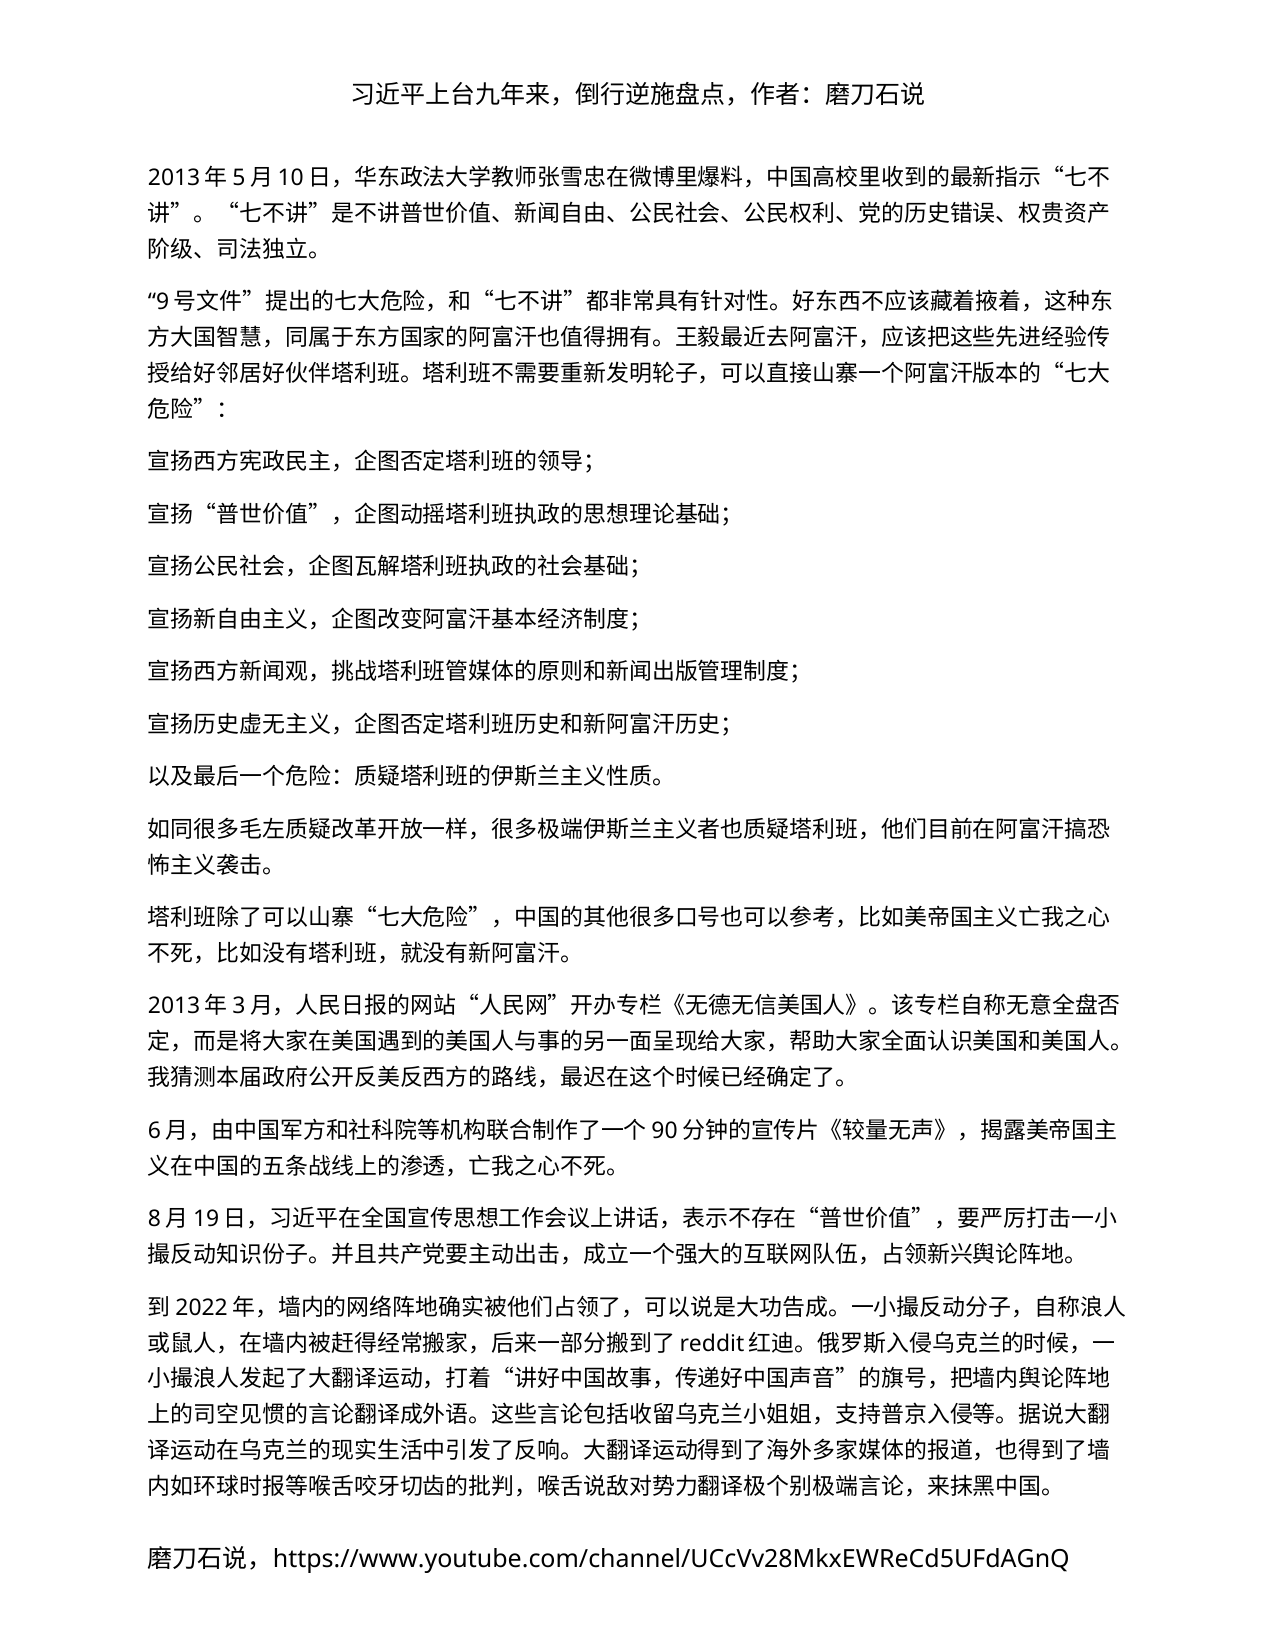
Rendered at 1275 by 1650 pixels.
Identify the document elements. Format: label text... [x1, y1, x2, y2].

text “9号文件”提出的七大危险，和“七不讲”都非常具有针对性。好东西不应该藏着掖着，这种东方大国智慧，同属于东方国家的阿富汗也值得拥有。王毅最近去阿富汗，应该把这些先进经验传授给好邻居好伙伴塔利班。塔利班不需要重新发明轮子，可以直接山寨一个阿富汗版本的“七大危险”： [148, 283, 1127, 424]
text 宣扬历史虚无主义，企图否定塔利班历史和新阿富汗历史； [148, 706, 1127, 739]
text 以及最后一个危险：质疑塔利班的伊斯兰主义性质。 [148, 758, 1127, 791]
text 宣扬西方宪政民主，企图否定塔利班的领导； [148, 443, 1127, 476]
text 2013年5月10日，华东政法大学教师张雪忠在微博里爆料，中国高校里收到的最新指示“七不讲”。“七不讲”是不讲普世价值、新闻自由、公民社会、公民权利、党的历史错误、权贵资产阶级、司法独立。 [148, 159, 1127, 264]
text 2013年3月，人民日报的网站“人民网”开办专栏《无德无信美国人》。该专栏自称无意全盘否定，而是将大家在美国遇到的美国人与事的另一面呈现给大家，帮助大家全面认识美国和美国人。我猜测本届政府公开反美反西方的路线，最迟在这个时候已经确定了。 [148, 987, 1127, 1023]
text 8月19日，习近平在全国宣传思想工作会议上讲话，表示不存在“普世价值”，要严厉打击一小撮反动知识份子。并且共产党要主动出击，成立一个强大的互联网队伍，占领新兴舆论阵地。 [148, 1200, 1127, 1269]
text 2013年3月，人民日报的网站“人民网”开办专栏《无德无信美国人》。该专栏自称无意全盘否定，而是将大家在美国遇到的美国人与事的另一面呈现给大家，帮助大家全面认识美国和美国人。我猜测本届政府公开反美反西方的路线，最迟在这个时候已经确定了。 [148, 1056, 1127, 1092]
text 宣扬新自由主义，企图改变阿富汗基本经济制度； [148, 601, 1127, 634]
text 如同很多毛左质疑改革开放一样，很多极端伊斯兰主义者也质疑塔利班，他们目前在阿富汗搞恐怖主义袭击。 [148, 811, 1127, 880]
text 宣扬西方新闻观，挑战塔利班管媒体的原则和新闻出版管理制度； [148, 653, 1127, 686]
text 到2022年，墙内的网络阵地确实被他们占领了，可以说是大功告成。一小撮反动分子，自称浪人或鼠人，在墙内被赶得经常搬家，后来一部分搬到了reddit红迪。俄罗斯入侵乌克兰的时候，一小撮浪人发起了大翻译运动，打着“讲好中国故事，传递好中国声音”的旗号，把墙内舆论阵地上的司空见惯的言论翻译成外语。这些言论包括收留乌克兰小姐姐，支持普京入侵等。据说大翻译运动在乌克兰的现实生活中引发了反响。大翻译运动得到了海外多家媒体的报道，也得到了墙内如环球时报等喉舌咬牙切齿的批判，喉舌说敌对势力翻译极个别极端言论，来抹黑中国。 [148, 1288, 1127, 1501]
text 6月，由中国军方和社科院等机构联合制作了一个90分钟的宣传片《较量无声》，揭露美帝国主义在中国的五条战线上的渗透，亡我之心不死。 [148, 1112, 1127, 1181]
text 宣扬“普世价值”，企图动摇塔利班执政的思想理论基础； [148, 496, 1127, 529]
text 塔利班除了可以山寨“七大危险”，中国的其他很多口号也可以参考，比如美帝国主义亡我之心不死，比如没有塔利班，就没有新阿富汗。 [148, 899, 1127, 968]
text 宣扬公民社会，企图瓦解塔利班执政的社会基础； [148, 548, 1127, 581]
